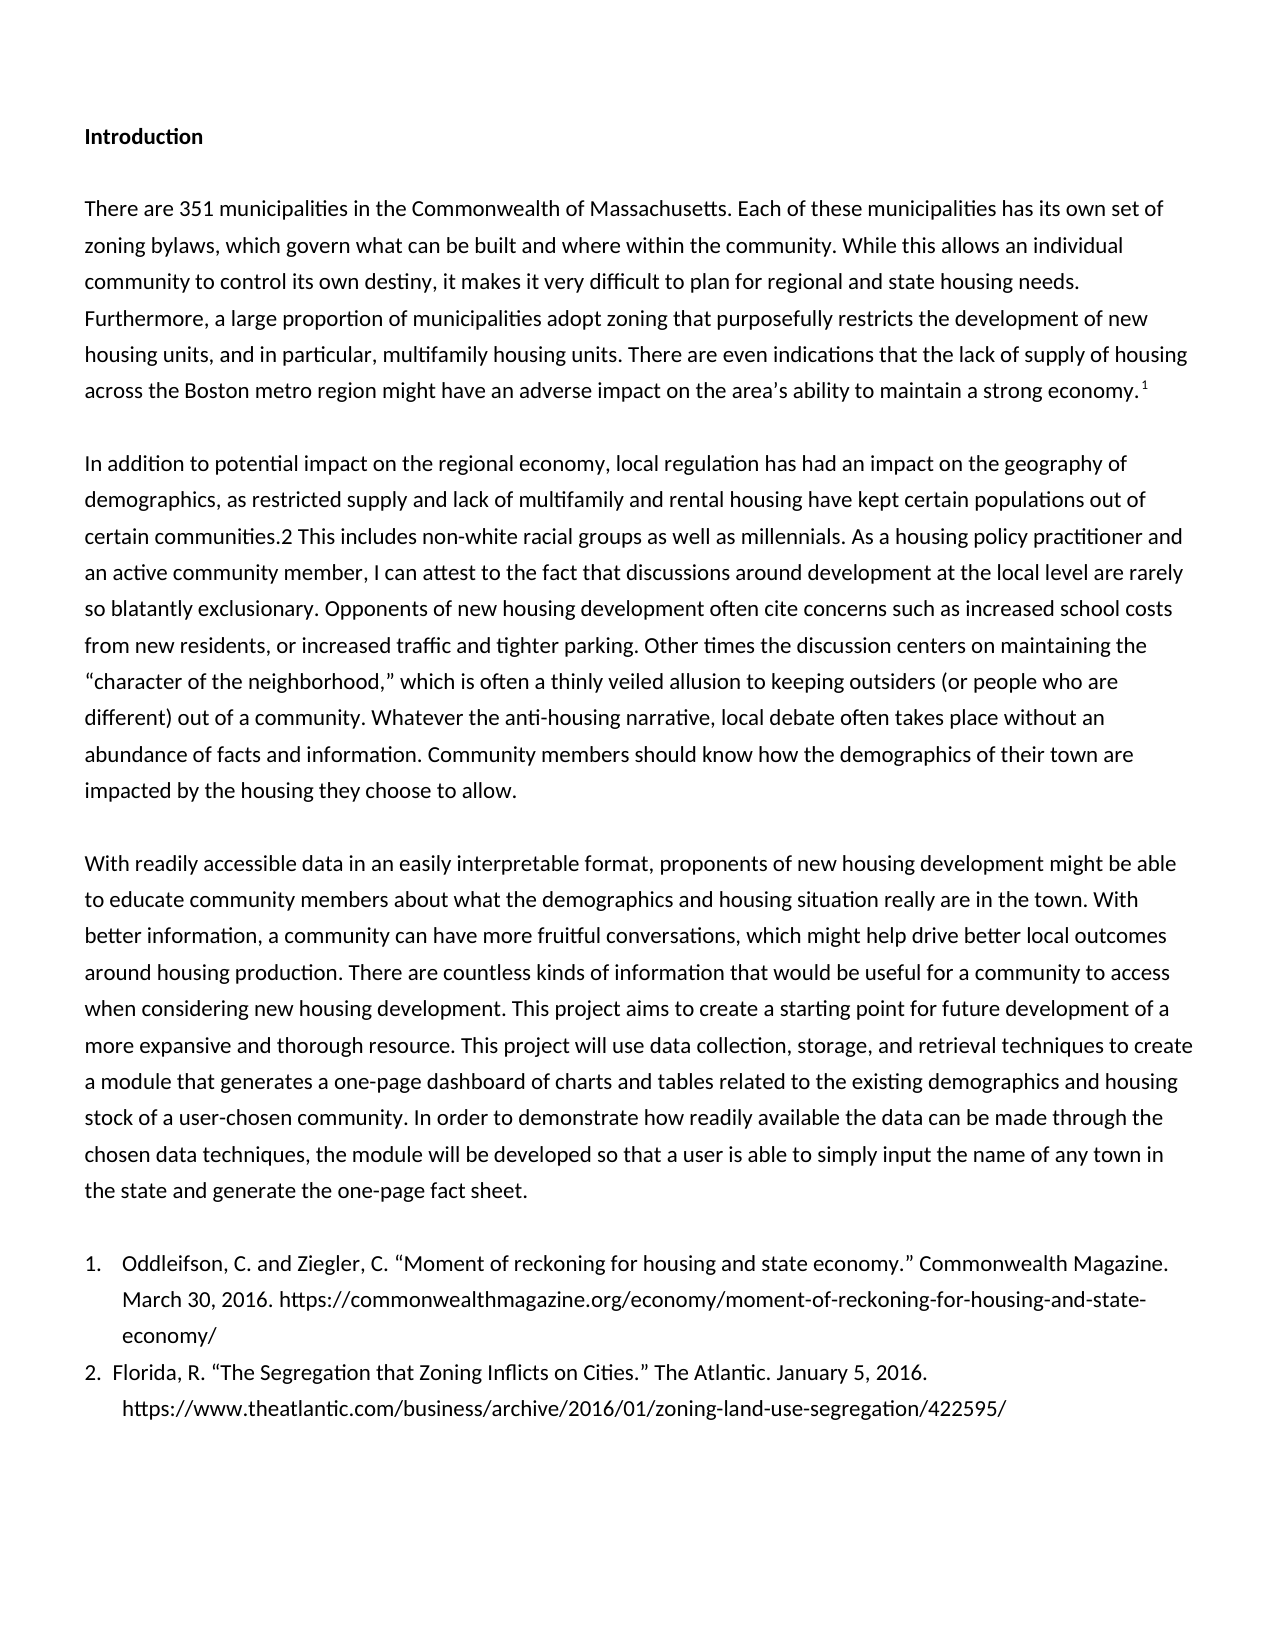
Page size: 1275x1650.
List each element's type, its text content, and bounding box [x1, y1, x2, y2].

list Florida, R. “The Segregation that Zoning Inflicts on Cities.” The Atlantic. January 5, 2016. https://www.theatlantic.com/business/archive/2016/01/zoning-land-use-segregation/422595/ [84, 1358, 1200, 1422]
text In addition to potential impact on the regional economy, local regulation has had an impact on the geography of demographics, as restricted supply and lack of multifamily and rental housing have kept certain populations out of certain communities.2 This includes non-white racial groups as well as millennials. As a housing policy practitioner and an active community member, I can attest to the fact that discussions around development at the local level are rarely so blatantly exclusionary. Opponents of new housing development often cite concerns such as increased school costs from new residents, or increased traffic and tighter parking. Other times the discussion centers on maintaining the “character of the neighborhood,” which is often a thinly veiled allusion to keeping outsiders (or people who are different) out of a community. Whatever the anti-housing narrative, local debate often takes place without an abundance of facts and information. Community members should know how the demographics of their town are impacted by the housing they choose to allow. [84, 449, 1200, 804]
text There are 351 municipalities in the Commonwealth of Massachusetts. Each of these municipalities has its own set of zoning bylaws, which govern what can be built and where within the community. While this allows an individual community to control its own destiny, it makes it very difficult to plan for regional and state housing needs. Furthermore, a large proportion of municipalities adopt zoning that purposefully restricts the development of new housing units, and in particular, multifamily housing units. There are even indications that the lack of supply of housing across the Boston metro region might have an adverse impact on the area’s ability to maintain a strong economy.1 [84, 194, 1200, 404]
text With readily accessible data in an easily interpretable format, proponents of new housing development might be able to educate community members about what the demographics and housing situation really are in the town. With better information, a community can have more fruitful conversations, which might help drive better local outcomes around housing production. There are countless kinds of information that would be useful for a community to access when considering new housing development. This project aims to create a starting point for future development of a more expansive and thorough resource. This project will use data collection, storage, and retrieval techniques to create a module that generates a one-page dashboard of charts and tables related to the existing demographics and housing stock of a user-chosen community. In order to demonstrate how readily available the data can be made through the chosen data techniques, the module will be developed so that a user is able to simply input the name of any town in the state and generate the one-page fact sheet. [84, 849, 1200, 1204]
text Introduction [84, 122, 1200, 150]
list Oddleifson, C. and Ziegler, C. “Moment of reckoning for housing and state economy.” Commonwealth Magazine. March 30, 2016. https://commonwealthmagazine.org/economy/moment-of-reckoning-for-housing-and-state-economy/ [84, 1249, 1200, 1349]
